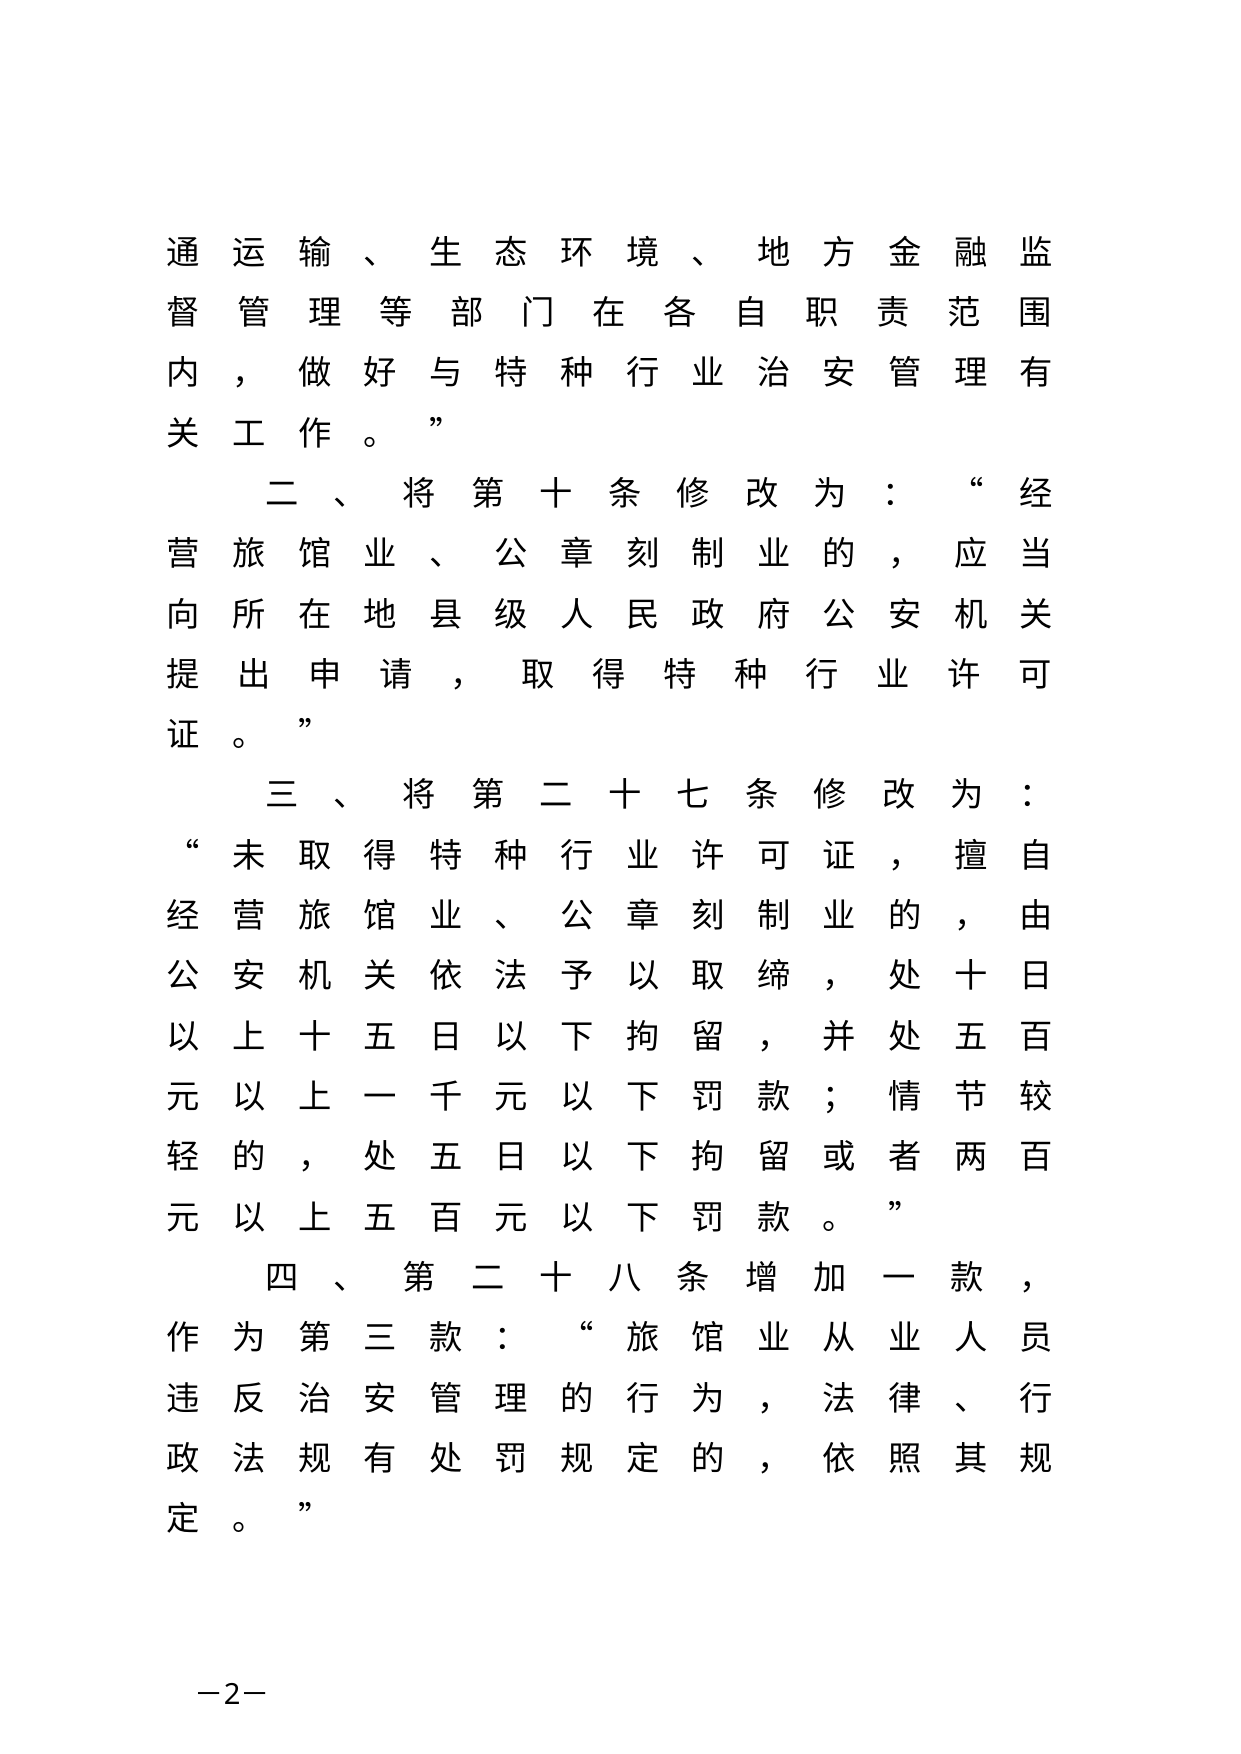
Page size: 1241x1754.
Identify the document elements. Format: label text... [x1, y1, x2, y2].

text 二、将第十条修改为：“经营旅馆业、公章刻制业的，应当向所在地县级人民政府公安机关提出申请，取得特种行业许可证。” [167, 461, 1085, 762]
text 四、第二十八条增加一款，作为第三款：“旅馆业从业人员违反治安管理的行为，法律、行政法规有处罚规定的，依照其规定。” [167, 1245, 1085, 1546]
text 三、将第二十七条修改为：“未取得特种行业许可证，擅自经营旅馆业、公章刻制业的，由公安机关依法予以取缔，处十日以上十五日以下拘留，并处五百元以上一千元以下罚款；情节较轻的，处五日以下拘留或者两百元以上五百元以下罚款。” [167, 762, 1085, 1245]
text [167, 219, 1085, 461]
